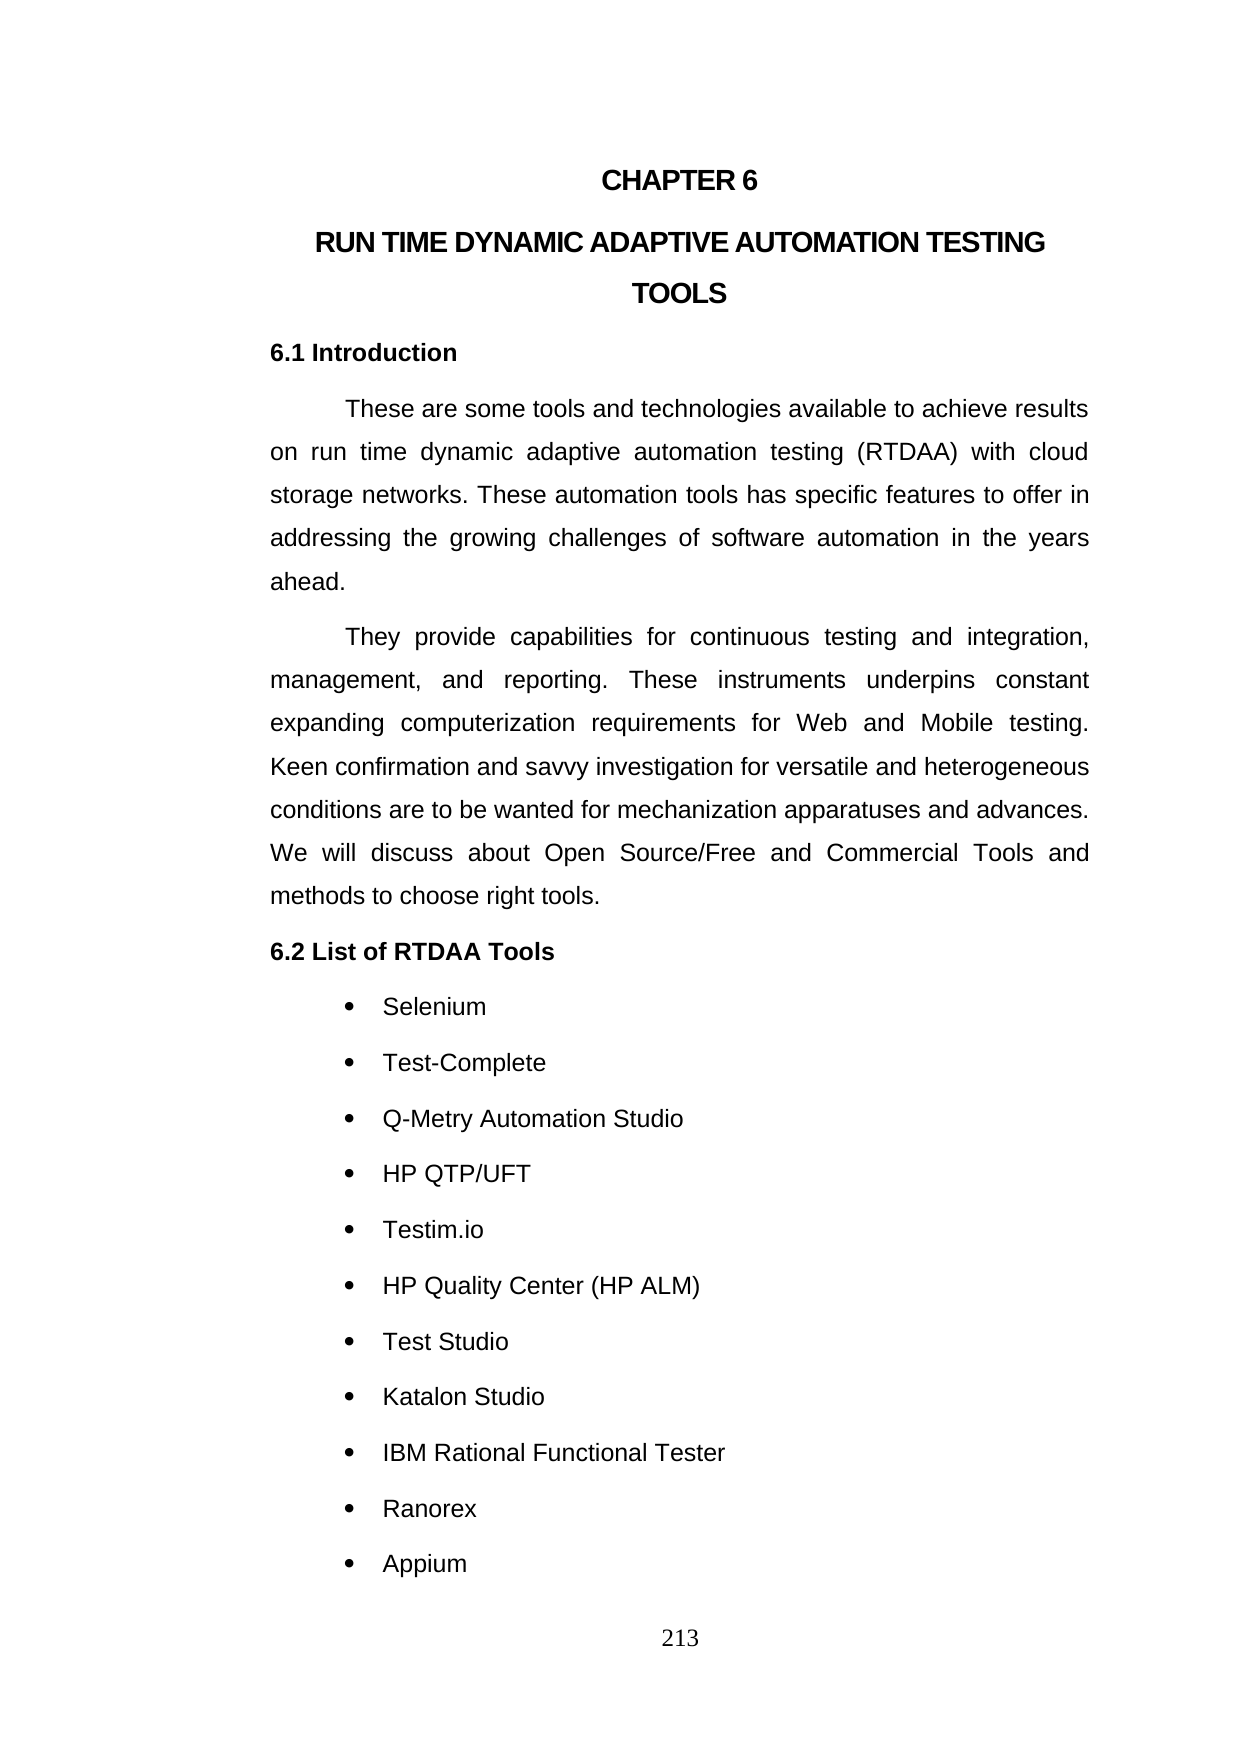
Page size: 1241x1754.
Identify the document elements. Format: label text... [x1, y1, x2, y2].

list Test Studio [345, 1327, 1090, 1355]
title CHAPTER 6 [270, 162, 1090, 196]
list IBM Rational Functional Tester [345, 1438, 1090, 1467]
list HP QTP/UFT [345, 1159, 1090, 1188]
list Testim.io [345, 1215, 1090, 1244]
title RUN TIME DYNAMIC ADAPTIVE AUTOMATION TESTING TOOLS [270, 225, 1090, 309]
list Q-Metry Automation Studio [345, 1104, 1090, 1132]
subtitle 6.2 List of RTDAA Tools [270, 937, 1090, 965]
list Selenium [345, 992, 1090, 1021]
text These are some tools and technologies available to achieve results on run time dynamic adaptive automation testing (RTDAA) with cloud storage networks. These automation tools has specific features to offer in addressing the growing challenges of software automation in the years ahead. [270, 394, 1090, 595]
text They provide capabilities for continuous testing and integration, management, and reporting. These instruments underpins constant expanding computerization requirements for Web and Mobile testing. Keen confirmation and savvy investigation for versatile and heterogeneous conditions are to be wanted for mechanization apparatuses and advances. We will discuss about Open Source/Free and Commercial Tools and methods to choose right tools. [270, 622, 1090, 910]
list Test-Complete [345, 1048, 1090, 1077]
subtitle 6.1 Introduction [270, 338, 1090, 367]
list HP Quality Center (HP ALM) [345, 1271, 1090, 1300]
list Ranorex [345, 1494, 1090, 1523]
list Katalon Studio [345, 1382, 1090, 1411]
list Appium [345, 1549, 1090, 1578]
